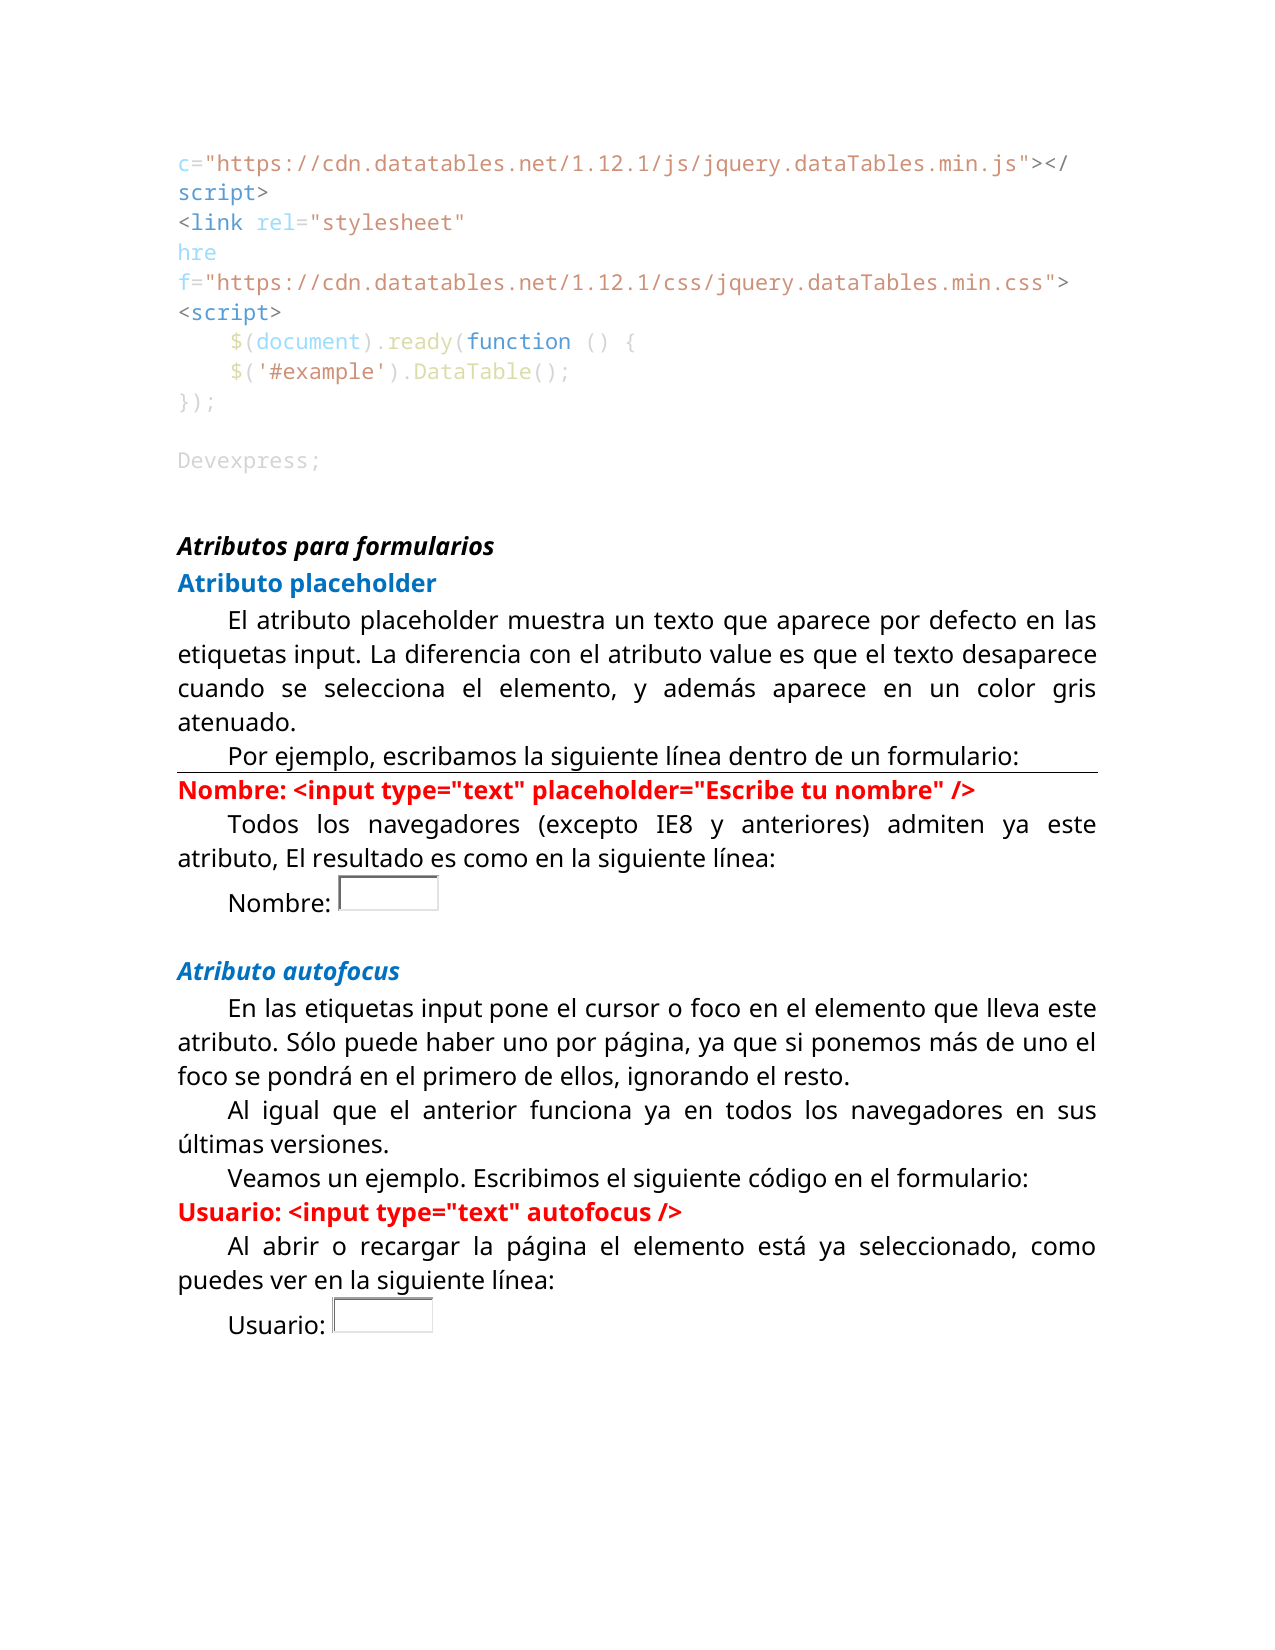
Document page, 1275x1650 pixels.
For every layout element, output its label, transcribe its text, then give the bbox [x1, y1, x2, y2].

text }); [177, 386, 1098, 416]
text <link rel="stylesheet" href="https://cdn.datatables.net/1.12.1/css/jquery.dataTables.min.css"> [177, 207, 1098, 297]
text Veamos un ejemplo. Escribimos el siguiente código en el formulario: [177, 1161, 1098, 1195]
text Al abrir o recargar la página el elemento está ya seleccionado, como puedes ver en la siguiente línea: [177, 1229, 1098, 1297]
subtitle Atributo placeholder [177, 566, 1098, 599]
text $('#example').DataTable(); [177, 356, 1098, 386]
text Devexpress; [177, 446, 1098, 475]
text El atributo placeholder muestra un texto que aparece por defecto en las etiquetas input. La diferencia con el atributo value es que el texto desaparece cuando se selecciona el elemento, y además aparece en un color gris atenuado. [177, 602, 1098, 738]
text Usuario: <input type="text" autofocus /> [177, 1195, 1098, 1229]
text Al igual que el anterior funciona ya en todos los navegadores en sus últimas versiones. [177, 1093, 1098, 1161]
text Nombre: <input type="text" placeholder="Escribe tu nombre" /> [177, 773, 1098, 807]
text <script> [177, 297, 1098, 326]
text $(document).ready(function () { [177, 326, 1098, 356]
text Usuario: [177, 1297, 1098, 1342]
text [177, 148, 1098, 207]
subtitle Atributo autofocus [177, 954, 1098, 988]
text Nombre: [177, 875, 1098, 920]
text Por ejemplo, escribamos la siguiente línea dentro de un formulario: [177, 738, 1098, 772]
text Todos los navegadores (excepto IE8 y anteriores) admiten ya este atributo, El resultado es como en la siguiente línea: [177, 807, 1098, 875]
text En las etiquetas input pone el cursor o foco en el elemento que lleva este atributo. Sólo puede haber uno por página, ya que si ponemos más de uno el foco se pondrá en el primero de ellos, ignorando el resto. [177, 991, 1098, 1093]
subtitle Atributos para formularios [177, 529, 1098, 563]
